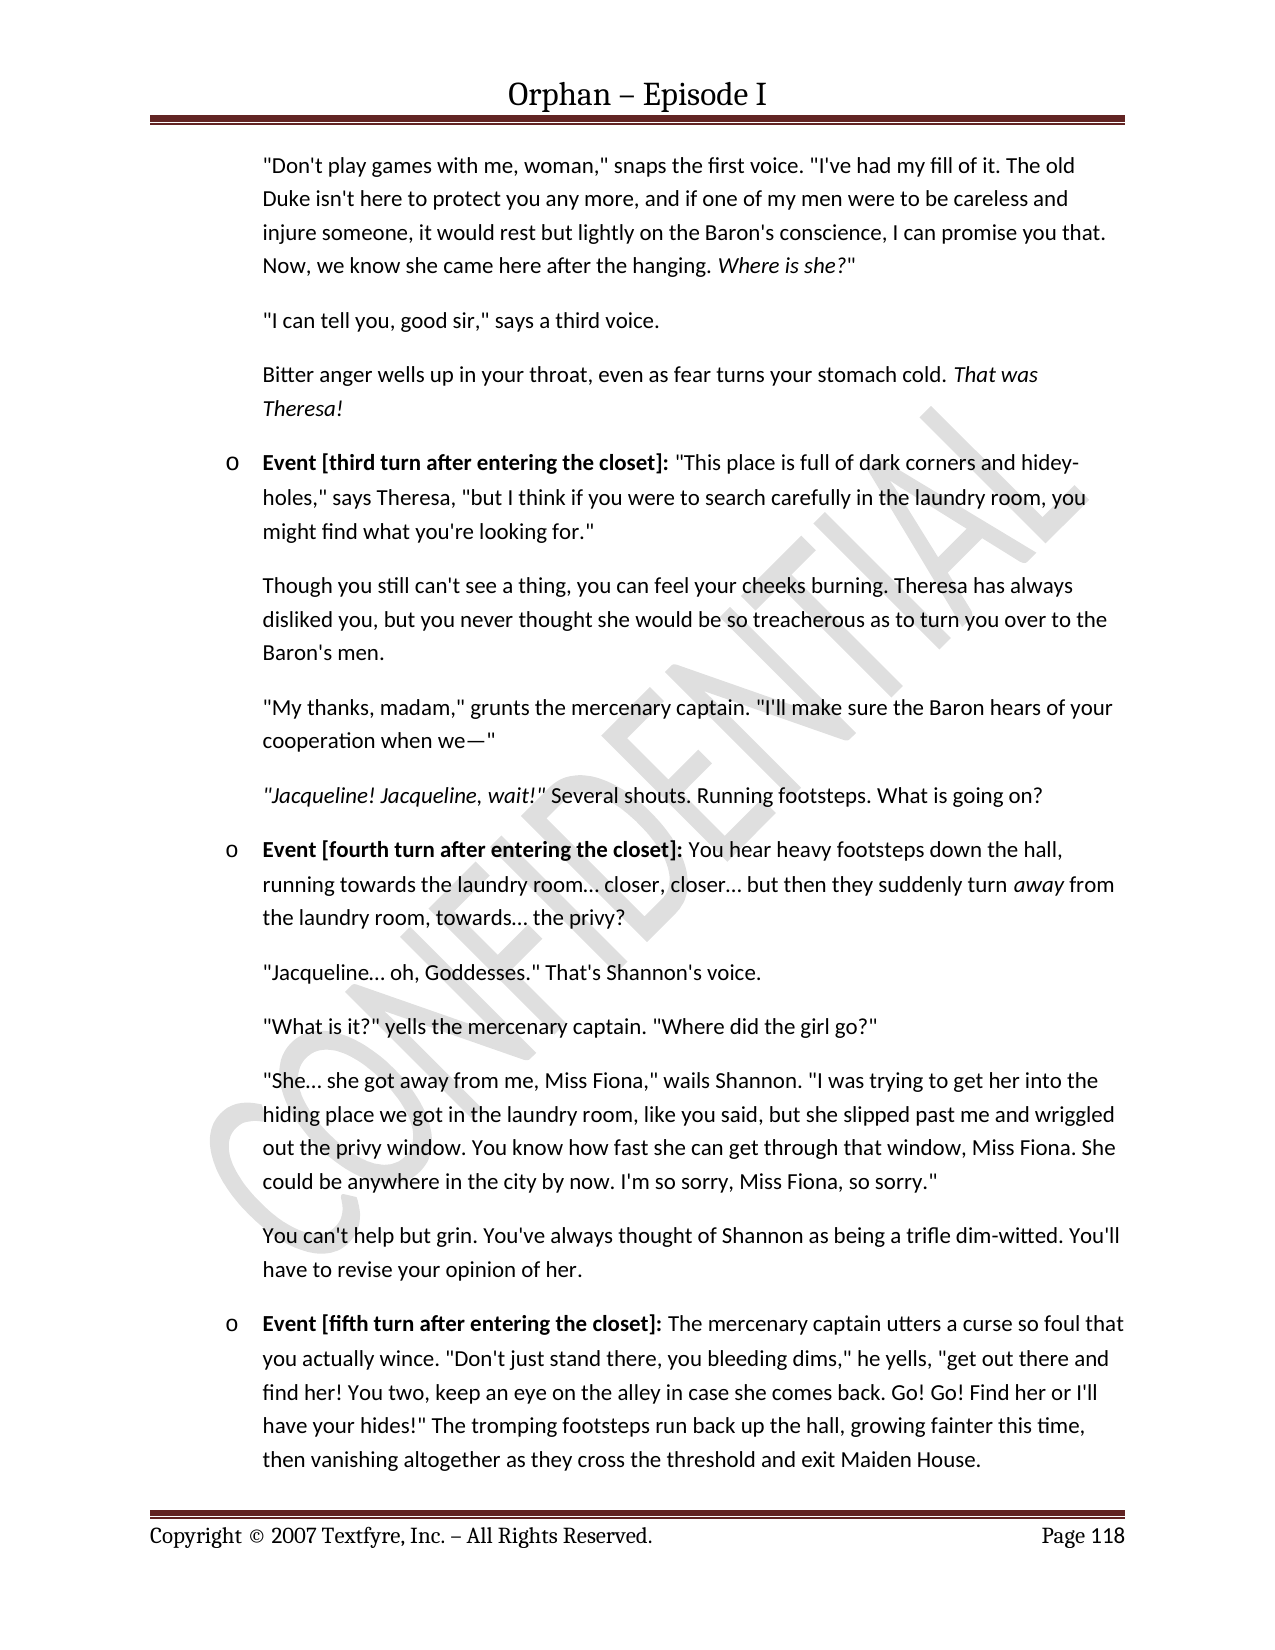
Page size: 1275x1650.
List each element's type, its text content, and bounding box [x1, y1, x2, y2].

text "She… she got away from me, Miss Fiona," wails . "I was trying to get her into the hiding place we got in the laundry room, like you said, but she slipped past me and wriggled out the privy window. You know how fast she can get through that window, Miss Fiona. She could be anywhere in the city by now. I'm so sorry, Miss Fiona, so sorry." [262, 1066, 1125, 1195]
text "What is it?" yells the mercenary captain. "Where did the girl go?" [262, 1012, 1125, 1040]
list Event [fifth turn after entering the closet]: The mercenary captain utters a curse so foul that you actually wince. "Don't just stand there, you bleeding dims," he yells, "get out there and find her! You two, keep an eye on the alley in case she comes back. Go! Go! Find her or I'll have your hides!" The tromping footsteps run back up the hall, growing fainter this time, then vanishing altogether as they cross the threshold and exit Maiden House. [225, 1309, 1125, 1473]
text "Jacqueline! Jacqueline, wait!" Several shouts. Running footsteps. What is going on? [262, 781, 1125, 809]
text "Don't play games with me, woman," snaps the first voice. "I've had my fill of it. The old Duke isn't here to protect you any more, and if one of my men were to be careless and injure someone, it would rest but lightly on the Baron's conscience, I can promise you that. Now, we know she came here after the hanging. Where is she?" [262, 151, 1125, 279]
text You can't help but grin. You've always thought of as being a trifle dim-witted. You'll have to revise your opinion of her. [262, 1221, 1125, 1283]
text Though you still can't see a thing, you can feel your cheeks burning. Theresa has always disliked you, but you never thought she would be so treacherous as to turn you over to the Baron's men. [262, 571, 1125, 666]
text "I can tell you, good sir," says a third voice. [262, 306, 1125, 334]
text Bitter anger wells up in your throat, even as fear turns your stomach cold. That was Theresa! [262, 360, 1125, 422]
list Event [fourth turn after entering the closet]: You hear heavy footsteps down the hall, running towards the laundry room… closer, closer… but then they suddenly turn away from the laundry room, towards… the privy? [225, 835, 1125, 931]
text "My thanks, madam," grunts the mercenary captain. "I'll make sure the Baron hears of your cooperation when we—" [262, 693, 1125, 754]
text "Jacqueline… oh, Goddesses." That's 's voice. [262, 958, 1125, 986]
list Event [third turn after entering the closet]: "This place is full of dark corners and hidey-holes," says Theresa, "but I think if you were to search carefully in the laundry room, you might find what you're looking for." [225, 448, 1125, 545]
